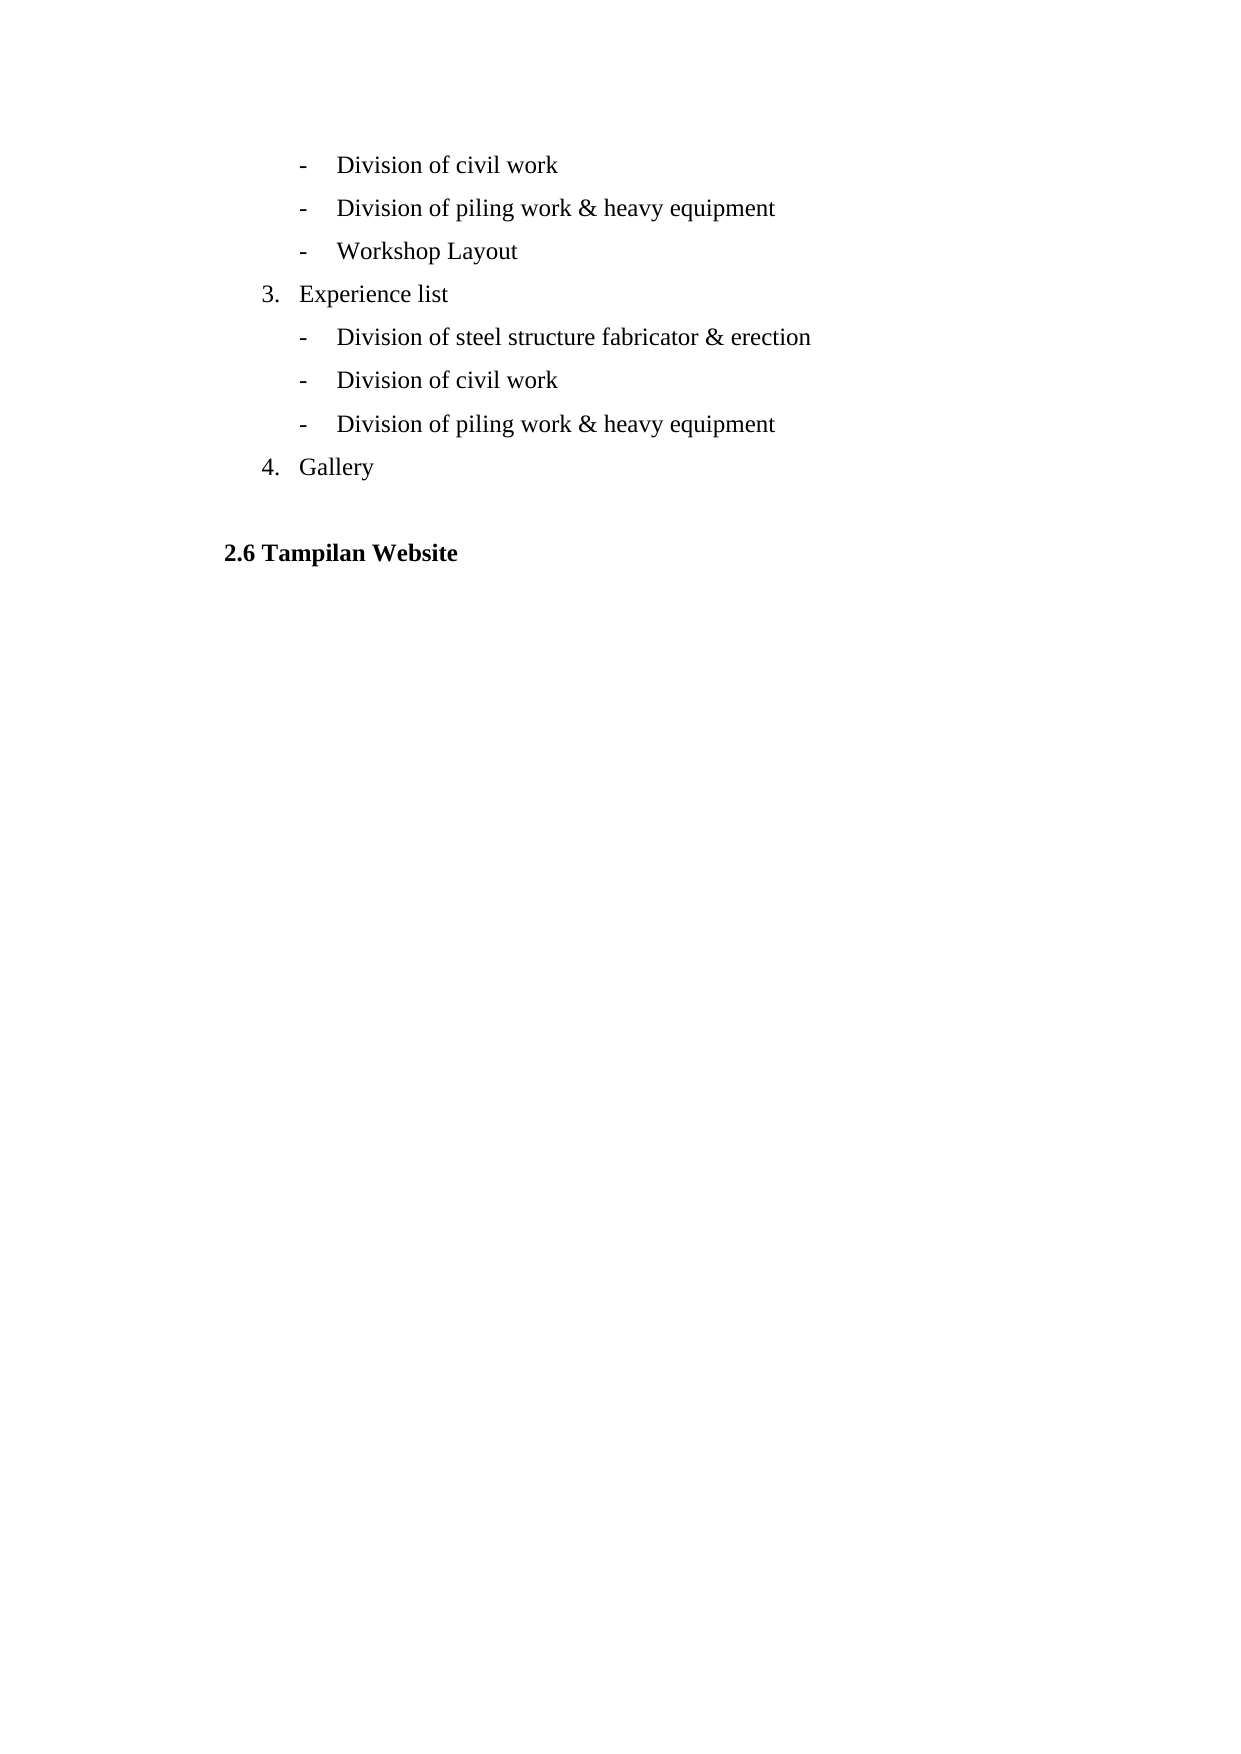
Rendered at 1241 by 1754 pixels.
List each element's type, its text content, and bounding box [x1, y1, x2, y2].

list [299, 322, 1128, 351]
list Workshop Layout [299, 236, 1128, 265]
list Division of civil work [299, 366, 1128, 394]
list Experience list [261, 279, 1128, 308]
list Division of piling work & heavy equipment [299, 193, 1128, 222]
list Tampilan Website [224, 538, 1128, 567]
list Gallery [261, 452, 1128, 481]
list Division of piling work & heavy equipment [299, 409, 1128, 437]
list Division of civil work [299, 150, 1128, 179]
